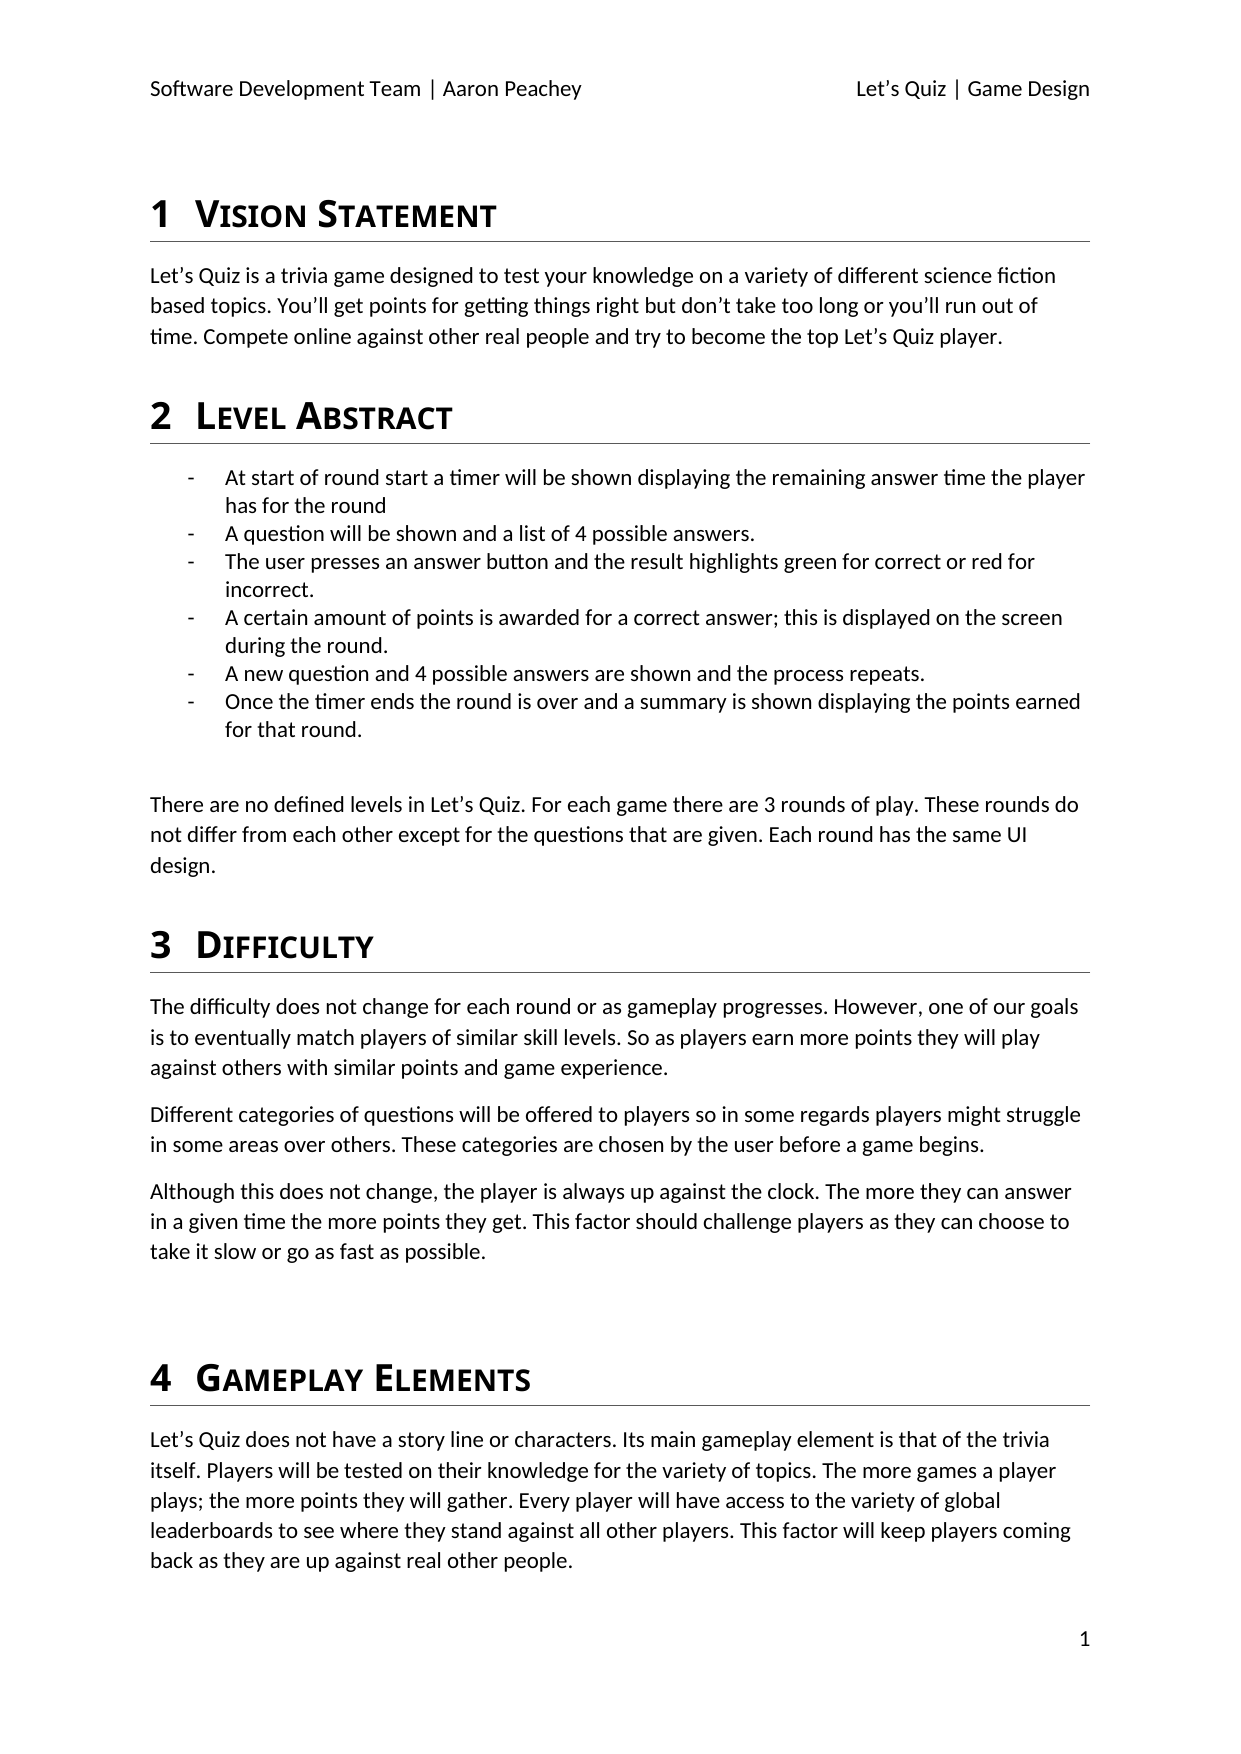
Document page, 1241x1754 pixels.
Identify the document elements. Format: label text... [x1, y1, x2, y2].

subtitle Level Abstract [150, 389, 1090, 443]
list A new question and 4 possible answers are shown and the process repeats. [187, 659, 1090, 687]
list At start of round start a timer will be shown displaying the remaining answer time the player has for the round [187, 463, 1090, 519]
text Although this does not change, the player is always up against the clock. The more they can answer in a given time the more points they get. This factor should challenge players as they can choose to take it slow or go as fast as possible. [150, 1177, 1090, 1265]
text Different categories of questions will be offered to players so in some regards players might struggle in some areas over others. These categories are chosen by the user before a game begins. [150, 1100, 1090, 1158]
subtitle Gameplay Elements [150, 1352, 1090, 1405]
text Let’s Quiz is a trivia game designed to test your knowledge on a variety of different science fiction based topics. You’ll get points for getting things right but don’t take too long or you’ll run out of time. Compete online against other real people and try to become the top Let’s Quiz player. [150, 261, 1090, 350]
list The user presses an answer button and the result highlights green for correct or red for incorrect. [187, 547, 1090, 603]
text The difficulty does not change for each round or as gameplay progresses. However, one of our goals is to eventually match players of similar skill levels. So as players earn more points they will play against others with similar points and game experience. [150, 992, 1090, 1081]
subtitle Difficulty [150, 918, 1090, 972]
list A question will be shown and a list of 4 possible answers. [187, 519, 1090, 547]
list Once the timer ends the round is over and a summary is shown displaying the points earned for that round. [187, 687, 1090, 743]
subtitle Vision Statement [150, 187, 1090, 241]
text Let’s Quiz does not have a story line or characters. Its main gameplay element is that of the trivia itself. Players will be tested on their knowledge for the variety of topics. The more games a player plays; the more points they will gather. Every player will have access to the variety of global leaderboards to see where they stand against all other players. This factor will keep players coming back as they are up against real other people. [150, 1426, 1090, 1574]
list A certain amount of points is awarded for a correct answer; this is displayed on the screen during the round. [187, 603, 1090, 659]
text There are no defined levels in Let’s Quiz. For each game there are 3 rounds of play. These rounds do not differ from each other except for the questions that are given. Each round has the same UI design. [150, 790, 1090, 879]
